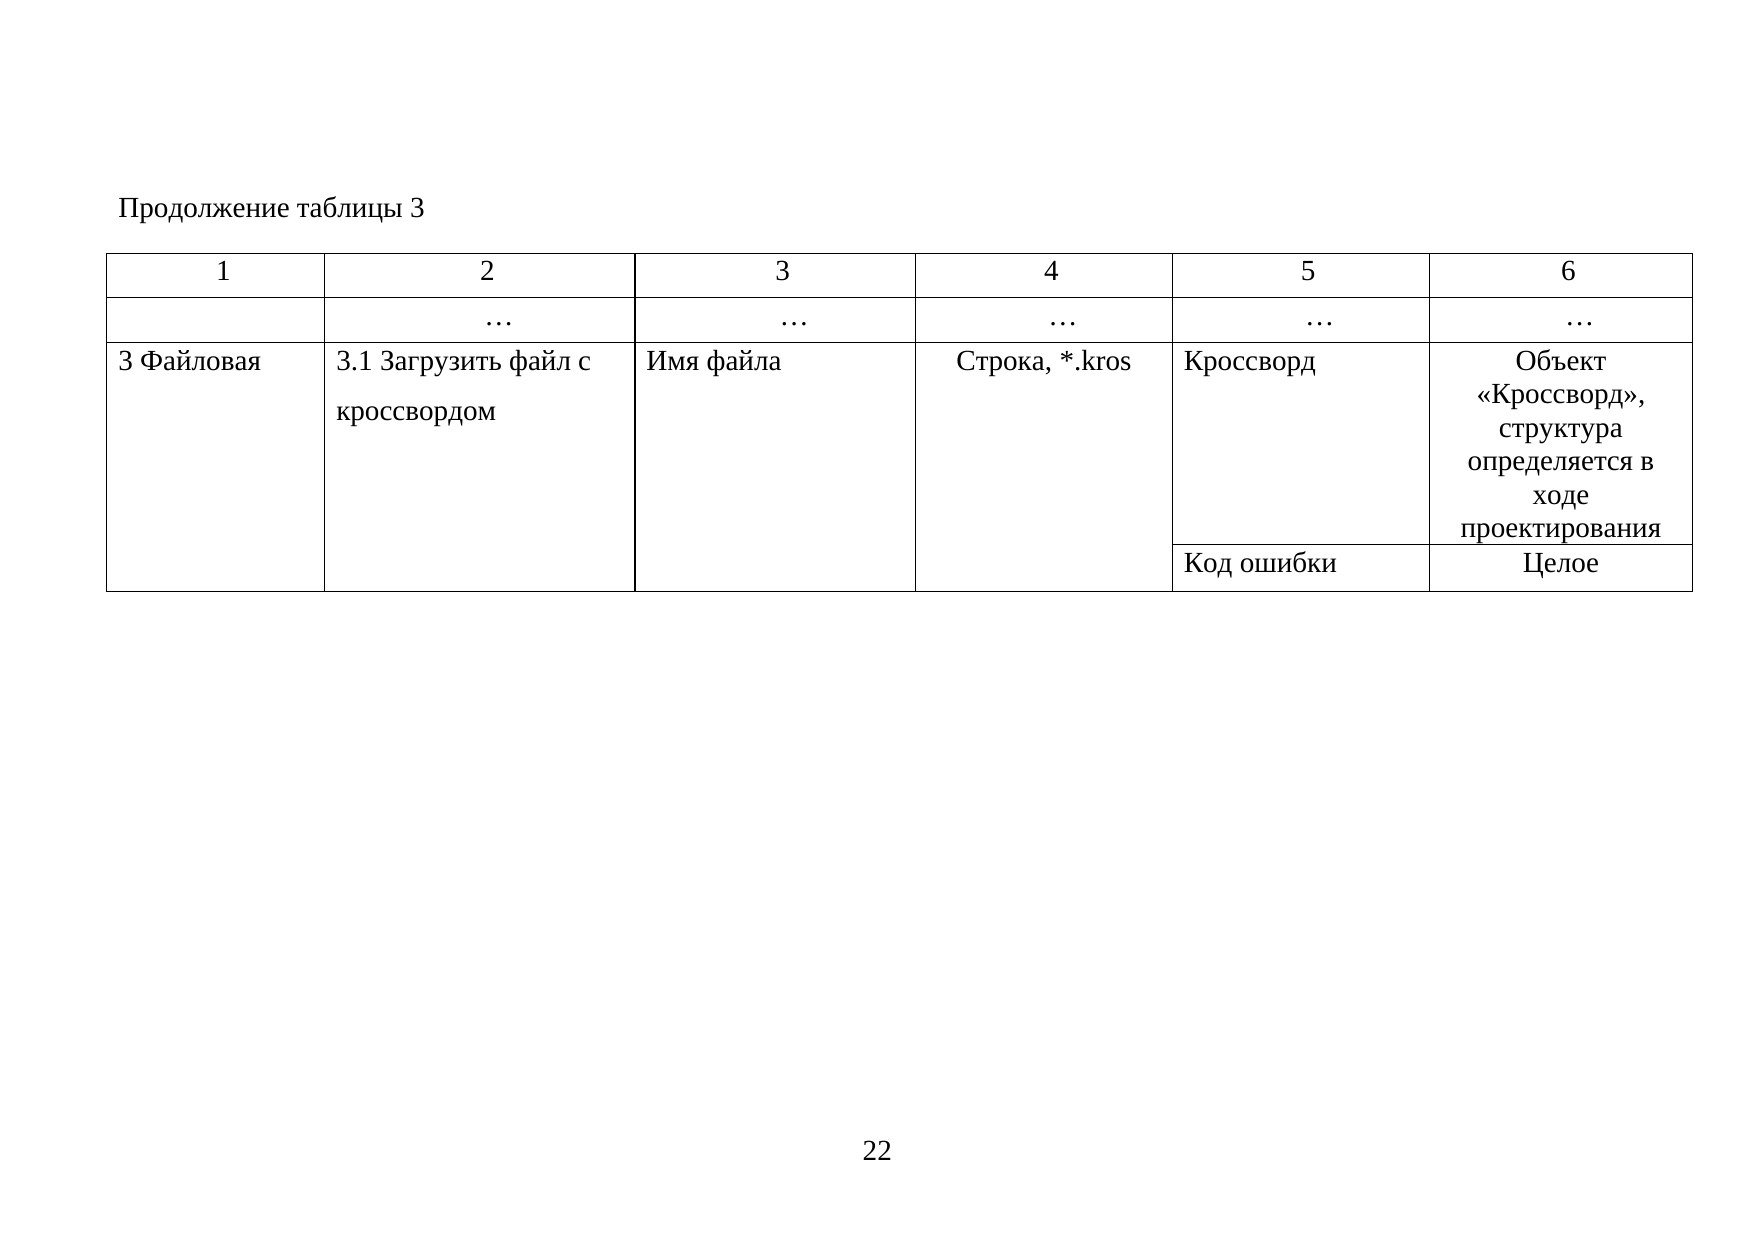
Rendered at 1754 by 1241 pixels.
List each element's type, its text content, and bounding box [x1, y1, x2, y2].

table_cell … [636, 298, 915, 342]
table_cell Имя файла [636, 343, 915, 591]
table_cell Кроссворд [1173, 343, 1429, 544]
table_header [916, 254, 1172, 297]
table_cell … [916, 298, 1172, 342]
table_cell Объект «Кроссворд», структура определяется в ходе проектирования [1430, 343, 1692, 544]
table_header [1430, 254, 1692, 297]
table_cell [107, 298, 324, 342]
table_cell Строка, *.kros [916, 343, 1172, 591]
text Продолжение таблицы 3 [118, 190, 1636, 223]
table_header [325, 254, 634, 297]
table_cell … [1430, 298, 1692, 342]
table_cell Целое [1430, 545, 1692, 591]
table_header [1173, 254, 1429, 297]
table_cell 3 Файловая [107, 343, 324, 591]
table_header [107, 254, 324, 297]
table_cell Код ошибки [1173, 545, 1429, 591]
table_cell … [325, 298, 634, 342]
table_cell … [1173, 298, 1429, 342]
table_cell 3.1 Загрузить файл с кроссвордом [325, 343, 634, 591]
table_header [636, 254, 915, 297]
